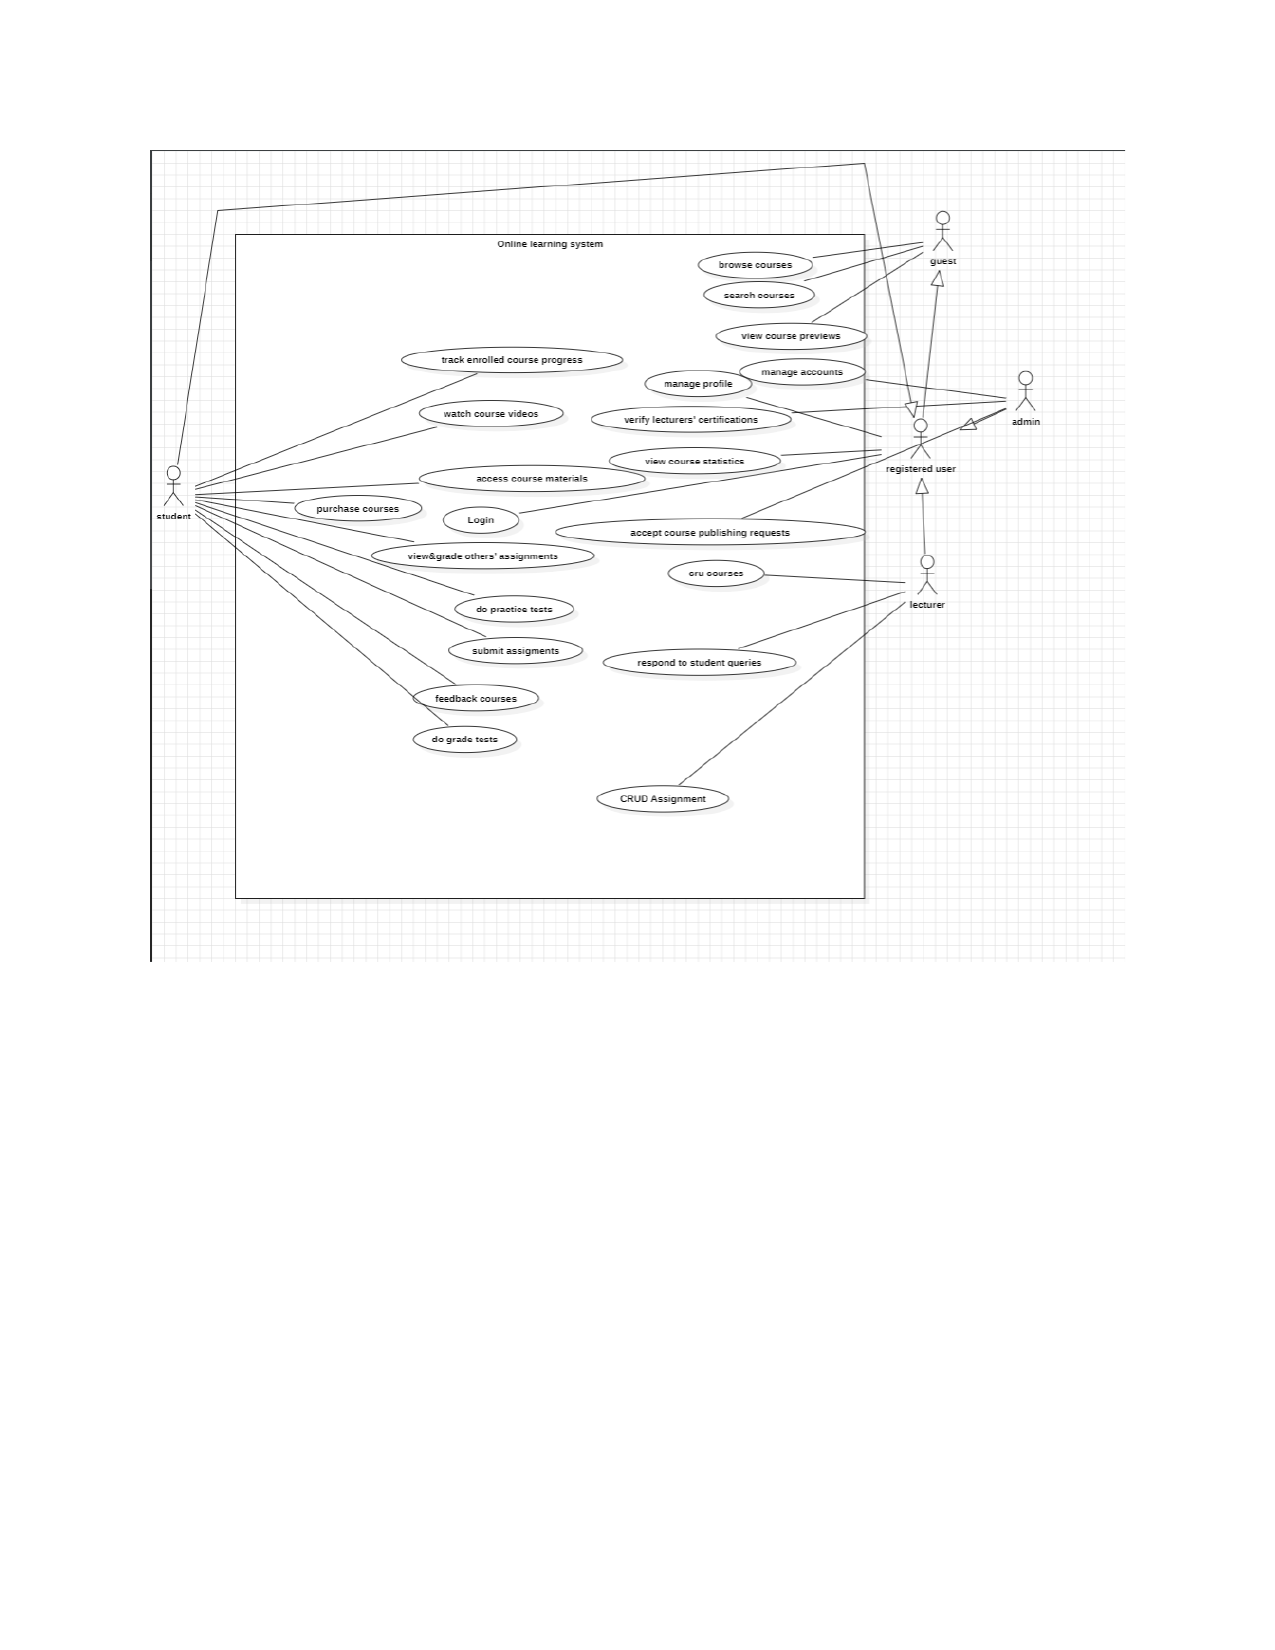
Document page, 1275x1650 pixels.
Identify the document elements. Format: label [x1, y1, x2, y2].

picture [150, 150, 1125, 962]
